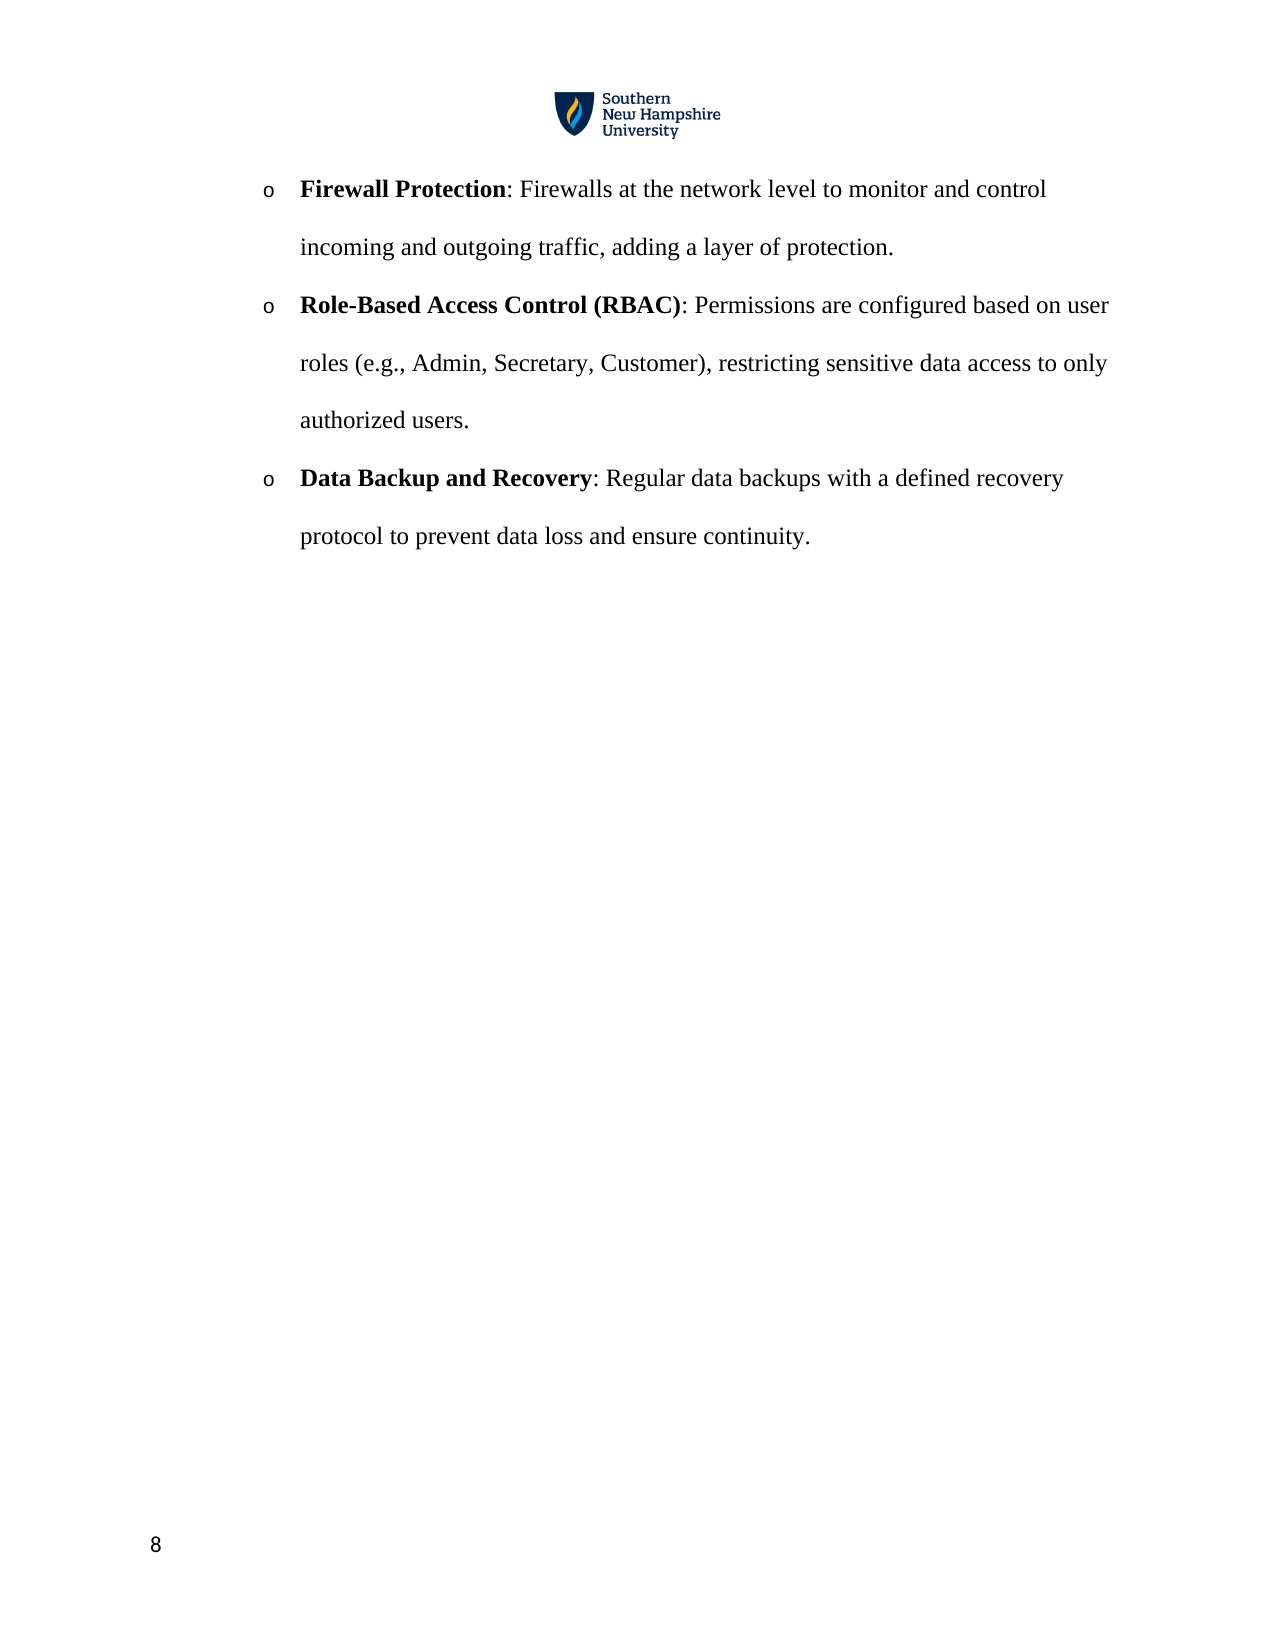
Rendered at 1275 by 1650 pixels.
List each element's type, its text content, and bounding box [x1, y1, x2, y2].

list Data Backup and Recovery: Regular data backups with a defined recovery protocol to prevent data loss and ensure continuity. [262, 463, 1125, 550]
list Firewall Protection: Firewalls at the network level to monitor and control incoming and outgoing traffic, adding a layer of protection. [262, 174, 1125, 261]
list Role-Based Access Control (RBAC): Permissions are configured based on user roles (e.g., Admin, Secretary, Customer), restricting sensitive data access to only authorized users. [262, 290, 1125, 434]
picture [546, 75, 729, 154]
